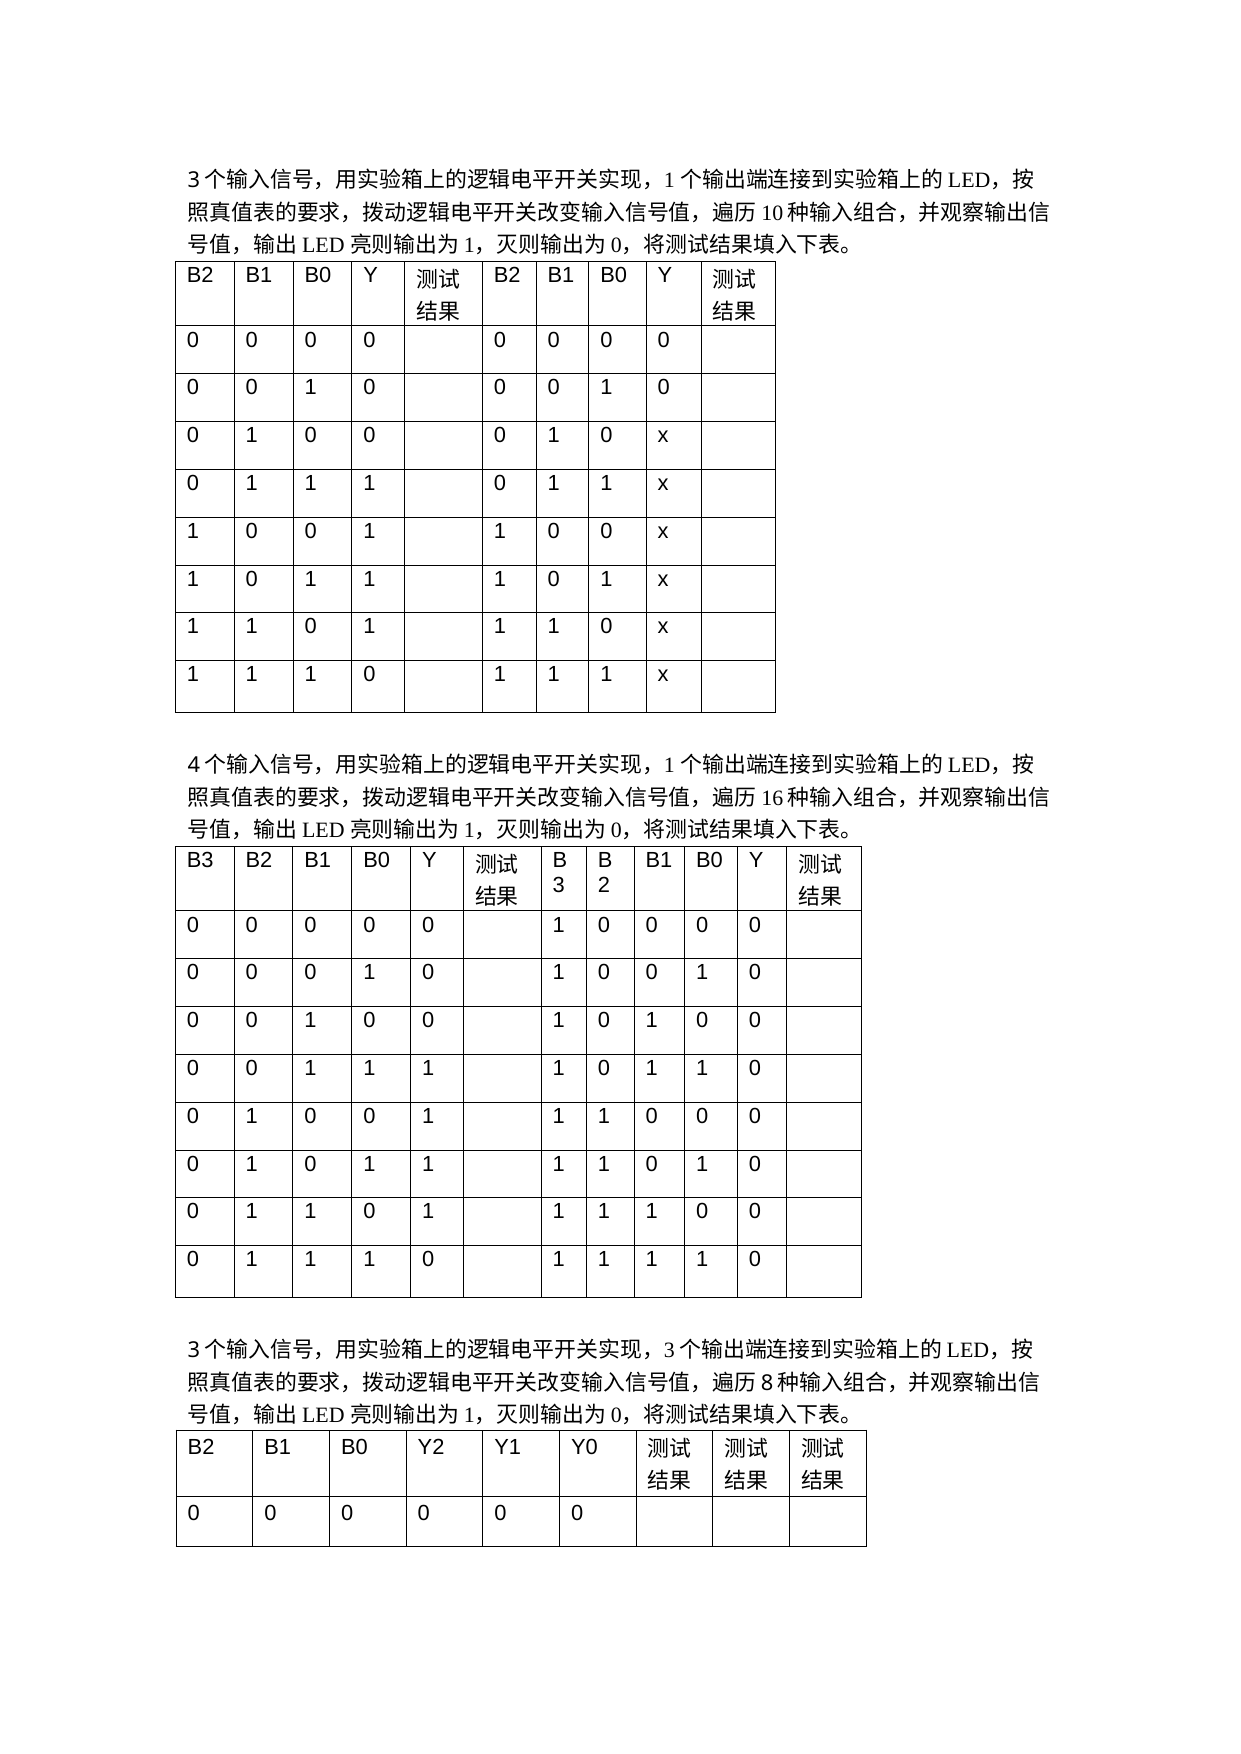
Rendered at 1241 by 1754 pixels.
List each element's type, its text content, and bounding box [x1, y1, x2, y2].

table_header 测试结果 [790, 1431, 866, 1496]
table_cell 1 [589, 566, 646, 612]
table_cell 1 [685, 1055, 737, 1102]
table_cell [787, 1198, 861, 1245]
table_cell 1 [587, 1151, 634, 1197]
table_cell 0 [411, 959, 463, 1006]
table_header Y [647, 262, 701, 325]
table_cell 1 [635, 1055, 684, 1102]
table_header B2 [483, 262, 536, 325]
table_cell [464, 959, 541, 1006]
table_header B2 [177, 1431, 252, 1496]
table_cell 1 [635, 1246, 684, 1297]
table_cell 0 [587, 1007, 634, 1054]
text 3个输入信号，用实验箱上的逻辑电平开关实现，1 个输出端连接到实验箱上的 LED，按照真值表的要求，拨动逻辑电平开关改变输入信号值，遍历 10种输入组合，并观察输出信号值，输出 LED 亮则输出为1，灭则输出为 0，将测试结果填入下表。 [187, 162, 1053, 259]
table_cell 1 [589, 374, 646, 421]
table_cell 0 [537, 374, 588, 421]
table_cell 1 [176, 566, 234, 612]
table_cell 0 [685, 1007, 737, 1054]
table_cell [790, 1497, 866, 1546]
table_cell 0 [738, 1246, 786, 1297]
table_header B0 [685, 847, 737, 910]
table_cell 0 [235, 518, 293, 564]
table_header B0 [589, 262, 646, 325]
table_header B1 [537, 262, 588, 325]
table_cell [405, 470, 482, 517]
table_header 测试结果 [464, 847, 541, 910]
table_cell 0 [483, 326, 536, 373]
table_cell 0 [738, 959, 786, 1006]
table_cell [702, 566, 775, 612]
table_cell 0 [293, 911, 351, 958]
table_cell 1 [542, 911, 586, 958]
table_cell 1 [587, 1246, 634, 1297]
table_cell 1 [294, 566, 351, 612]
table_cell 1 [411, 1151, 463, 1197]
table_cell 1 [411, 1198, 463, 1245]
table_cell 1 [352, 518, 404, 564]
table_cell 1 [542, 1103, 586, 1149]
table_cell 1 [685, 1246, 737, 1297]
table_cell 1 [537, 613, 588, 660]
table_cell 1 [589, 661, 646, 712]
table_cell 0 [235, 959, 292, 1006]
table_header B1 [293, 847, 351, 910]
table_cell 0 [294, 613, 351, 660]
table_cell 0 [587, 911, 634, 958]
table_cell 0 [352, 1103, 410, 1149]
table_cell 1 [483, 661, 536, 712]
table_cell 1 [293, 1246, 351, 1297]
table_cell 0 [685, 911, 737, 958]
table_cell 0 [177, 1497, 252, 1546]
table_cell 0 [235, 911, 292, 958]
table_header B3 [542, 847, 586, 910]
table_cell 0 [235, 326, 293, 373]
table_cell 1 [411, 1103, 463, 1149]
table_cell 0 [253, 1497, 329, 1546]
table_cell 0 [411, 1007, 463, 1054]
table_cell [713, 1497, 789, 1546]
table_cell x [647, 422, 701, 469]
table_cell 0 [176, 1246, 234, 1297]
table_cell 1 [352, 470, 404, 517]
table_cell x [647, 566, 701, 612]
table_cell 1 [235, 422, 293, 469]
table_cell 1 [176, 661, 234, 712]
table_header Y1 [483, 1431, 559, 1496]
table_cell 0 [685, 1103, 737, 1149]
table_cell [787, 1246, 861, 1297]
table_cell 1 [235, 1246, 292, 1297]
table_header Y [352, 262, 404, 325]
table_cell 0 [537, 518, 588, 564]
table_header Y2 [407, 1431, 482, 1496]
table_cell 0 [294, 326, 351, 373]
table_cell 0 [738, 1198, 786, 1245]
table_cell 0 [294, 422, 351, 469]
table_cell x [647, 518, 701, 564]
table_cell 0 [483, 470, 536, 517]
table_cell 0 [587, 959, 634, 1006]
table_cell 1 [537, 661, 588, 712]
table_cell 1 [685, 959, 737, 1006]
table_cell 1 [176, 613, 234, 660]
table_header B1 [635, 847, 684, 910]
table_cell 0 [352, 374, 404, 421]
table_cell x [647, 470, 701, 517]
table_cell 0 [293, 1103, 351, 1149]
table_cell 0 [483, 422, 536, 469]
table_cell 1 [293, 1007, 351, 1054]
table_cell [464, 1007, 541, 1054]
table_cell 1 [483, 566, 536, 612]
table_cell 1 [587, 1103, 634, 1149]
table_cell 0 [635, 959, 684, 1006]
table_cell [464, 1151, 541, 1197]
table_cell 1 [235, 470, 293, 517]
table_cell 1 [293, 1055, 351, 1102]
table_cell 0 [352, 911, 410, 958]
table_cell 1 [235, 1151, 292, 1197]
table_cell 1 [235, 661, 293, 712]
table_cell 0 [352, 1007, 410, 1054]
table_cell 1 [352, 1151, 410, 1197]
table_cell [464, 1246, 541, 1297]
table_cell 0 [235, 1055, 292, 1102]
table_cell [787, 1055, 861, 1102]
table_cell 1 [542, 1007, 586, 1054]
table_cell [702, 613, 775, 660]
table_cell 0 [560, 1497, 636, 1546]
table_cell 1 [352, 1246, 410, 1297]
table_cell 0 [483, 374, 536, 421]
table_cell 0 [738, 1007, 786, 1054]
table_cell [464, 1103, 541, 1149]
table_cell [405, 422, 482, 469]
table_cell [787, 959, 861, 1006]
table_header Y [738, 847, 786, 910]
table_cell 0 [352, 661, 404, 712]
table_cell 0 [352, 1198, 410, 1245]
table_cell 0 [176, 470, 234, 517]
table_cell 0 [235, 566, 293, 612]
table_cell 0 [738, 1103, 786, 1149]
table_cell 1 [235, 1198, 292, 1245]
table_cell 1 [352, 959, 410, 1006]
table_cell 1 [635, 1007, 684, 1054]
table_header B2 [176, 262, 234, 325]
table_cell 0 [176, 326, 234, 373]
table_cell [464, 1198, 541, 1245]
table_cell 0 [738, 1151, 786, 1197]
table_cell 1 [235, 1103, 292, 1149]
table_cell 0 [635, 1103, 684, 1149]
table_cell 0 [176, 374, 234, 421]
table_header Y [411, 847, 463, 910]
table_cell 1 [542, 1246, 586, 1297]
table_cell 1 [685, 1151, 737, 1197]
table_cell 0 [587, 1055, 634, 1102]
table_cell [702, 661, 775, 712]
table_header B0 [294, 262, 351, 325]
table_cell 0 [411, 911, 463, 958]
table_cell 0 [537, 326, 588, 373]
table_cell [405, 518, 482, 564]
table_cell 0 [647, 326, 701, 373]
table_cell 0 [589, 613, 646, 660]
table_cell 1 [635, 1198, 684, 1245]
table_cell [405, 326, 482, 373]
table_cell [702, 422, 775, 469]
table_cell 0 [294, 518, 351, 564]
table_cell [787, 1103, 861, 1149]
table_cell [405, 613, 482, 660]
table_cell 0 [176, 911, 234, 958]
table_cell 1 [352, 613, 404, 660]
table_cell 0 [647, 374, 701, 421]
table_header 测试结果 [702, 262, 775, 325]
table_cell 0 [330, 1497, 406, 1546]
table_cell 0 [176, 959, 234, 1006]
table_header 测试结果 [787, 847, 861, 910]
table_cell [405, 661, 482, 712]
table_cell x [647, 613, 701, 660]
table_cell [702, 326, 775, 373]
table_header B2 [587, 847, 634, 910]
table_cell 1 [483, 613, 536, 660]
table_cell 0 [176, 1055, 234, 1102]
table_cell 1 [294, 470, 351, 517]
table_cell 1 [352, 1055, 410, 1102]
table_cell [464, 911, 541, 958]
table_cell 1 [294, 374, 351, 421]
table_cell 0 [635, 911, 684, 958]
table_header B1 [235, 262, 293, 325]
table_cell 0 [352, 326, 404, 373]
table_cell 1 [537, 470, 588, 517]
table_cell 0 [293, 959, 351, 1006]
table_cell 0 [176, 1151, 234, 1197]
table_cell 0 [738, 911, 786, 958]
table_cell 0 [176, 1198, 234, 1245]
table_cell [787, 1007, 861, 1054]
table_cell 1 [293, 1198, 351, 1245]
table_cell 1 [483, 518, 536, 564]
table_cell 0 [407, 1497, 482, 1546]
table_cell 0 [352, 422, 404, 469]
table_header 测试结果 [405, 262, 482, 325]
table_cell 0 [738, 1055, 786, 1102]
table_cell 1 [176, 518, 234, 564]
table_cell 1 [587, 1198, 634, 1245]
table_cell 0 [685, 1198, 737, 1245]
table_cell 0 [235, 1007, 292, 1054]
table_cell 1 [352, 566, 404, 612]
table_cell 0 [589, 422, 646, 469]
table_cell 1 [411, 1055, 463, 1102]
table_cell 1 [542, 1198, 586, 1245]
table_cell 0 [589, 518, 646, 564]
table_header Y0 [560, 1431, 636, 1496]
text 3个输入信号，用实验箱上的逻辑电平开关实现，3个输出端连接到实验箱上的 LED，按照真值表的要求，拨动逻辑电平开关改变输入信号值，遍历8种输入组合，并观察输出信号值，输出 LED 亮则输出为1，灭则输出为 0，将测试结果填入下表。 [187, 1332, 1053, 1429]
table_cell [702, 470, 775, 517]
table_cell [702, 374, 775, 421]
text 4个输入信号，用实验箱上的逻辑电平开关实现，1 个输出端连接到实验箱上的 LED，按照真值表的要求，拨动逻辑电平开关改变输入信号值，遍历 16种输入组合，并观察输出信号值，输出 LED 亮则输出为1，灭则输出为 0，将测试结果填入下表。 [187, 747, 1053, 844]
table_cell 1 [235, 613, 293, 660]
table_cell 1 [542, 1151, 586, 1197]
table_header 测试结果 [637, 1431, 712, 1496]
table_cell 0 [235, 374, 293, 421]
table_cell 1 [589, 470, 646, 517]
table_cell 0 [411, 1246, 463, 1297]
table_cell 0 [537, 566, 588, 612]
table_cell 0 [483, 1497, 559, 1546]
table_header 测试结果 [713, 1431, 789, 1496]
table_header B2 [235, 847, 292, 910]
table_cell [702, 518, 775, 564]
table_cell 0 [635, 1151, 684, 1197]
table_cell [464, 1055, 541, 1102]
table_cell [637, 1497, 712, 1546]
table_cell 1 [542, 959, 586, 1006]
table_header B0 [352, 847, 410, 910]
table_cell [787, 911, 861, 958]
table_header B3 [176, 847, 234, 910]
table_cell x [647, 661, 701, 712]
table_cell 1 [537, 422, 588, 469]
table_header B1 [253, 1431, 329, 1496]
table_cell 0 [176, 422, 234, 469]
table_cell 0 [589, 326, 646, 373]
table_cell 0 [176, 1103, 234, 1149]
table_cell 0 [293, 1151, 351, 1197]
table_cell [405, 374, 482, 421]
table_cell 0 [176, 1007, 234, 1054]
table_cell 1 [542, 1055, 586, 1102]
table_cell 1 [294, 661, 351, 712]
table_header B0 [330, 1431, 406, 1496]
table_cell [405, 566, 482, 612]
table_cell [787, 1151, 861, 1197]
